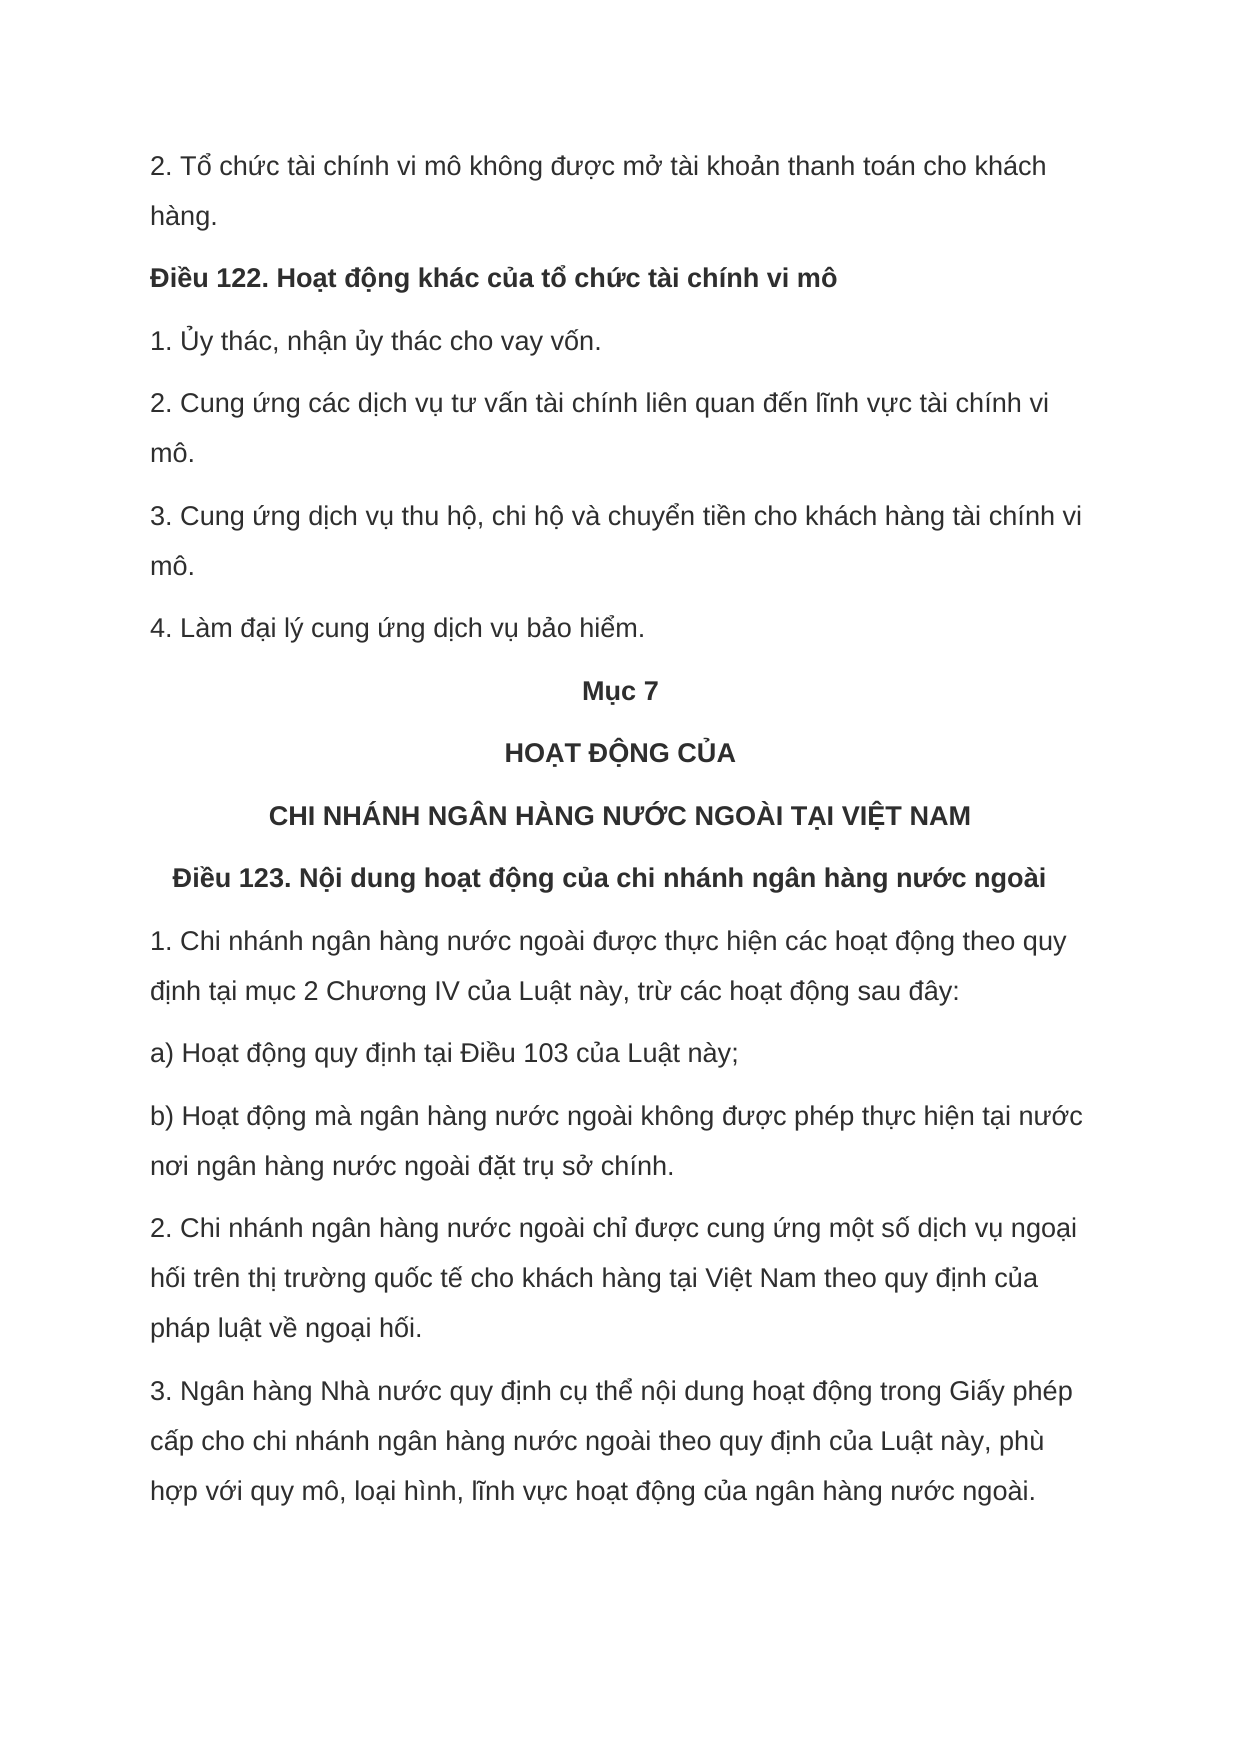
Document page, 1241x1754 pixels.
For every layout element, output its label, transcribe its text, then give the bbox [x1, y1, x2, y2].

text 3. Ngân hàng Nhà nước quy định cụ thể nội dung hoạt động trong Giấy phép cấp cho chi nhánh ngân hàng nước ngoài theo quy định của Luật này, phù hợp với quy mô, loại hình, lĩnh vực hoạt động của ngân hàng nước ngoài. [150, 1375, 1090, 1506]
text 4. Làm đại lý cung ứng dịch vụ bảo hiểm. [150, 612, 1090, 644]
text 2. Cung ứng các dịch vụ tư vấn tài chính liên quan đến lĩnh vực tài chính vi mô. [150, 387, 1090, 469]
text 3. Cung ứng dịch vụ thu hộ, chi hộ và chuyển tiền cho khách hàng tài chính vi mô. [150, 500, 1090, 581]
text a) Hoạt động quy định tại Điều 103 của Luật này; [150, 1037, 1090, 1069]
text 2. Chi nhánh ngân hàng nước ngoài chỉ được cung ứng một số dịch vụ ngoại hối trên thị trường quốc tế cho khách hàng tại Việt Nam theo quy định của pháp luật về ngoại hối. [150, 1212, 1090, 1344]
text Mục 7 [150, 675, 1090, 706]
text b) Hoạt động mà ngân hàng nước ngoài không được phép thực hiện tại nước nơi ngân hàng nước ngoài đặt trụ sở chính. [150, 1100, 1090, 1181]
text Điều 123. Nội dung hoạt động của chi nhánh ngân hàng nước ngoài [150, 862, 1090, 894]
text CHI NHÁNH NGÂN HÀNG NƯỚC NGOÀI TẠI VIỆT NAM [150, 800, 1090, 831]
text 1. Chi nhánh ngân hàng nước ngoài được thực hiện các hoạt động theo quy định tại mục 2 Chương IV của Luật này, trừ các hoạt động sau đây: [150, 925, 1090, 1006]
text HOẠT ĐỘNG CỦA [150, 737, 1090, 769]
text 2. Tổ chức tài chính vi mô không được mở tài khoản thanh toán cho khách hàng. [150, 150, 1090, 231]
text 1. Ủy thác, nhận ủy thác cho vay vốn. [150, 325, 1090, 356]
text Điều 122. Hoạt động khác của tổ chức tài chính vi mô [150, 262, 1090, 294]
